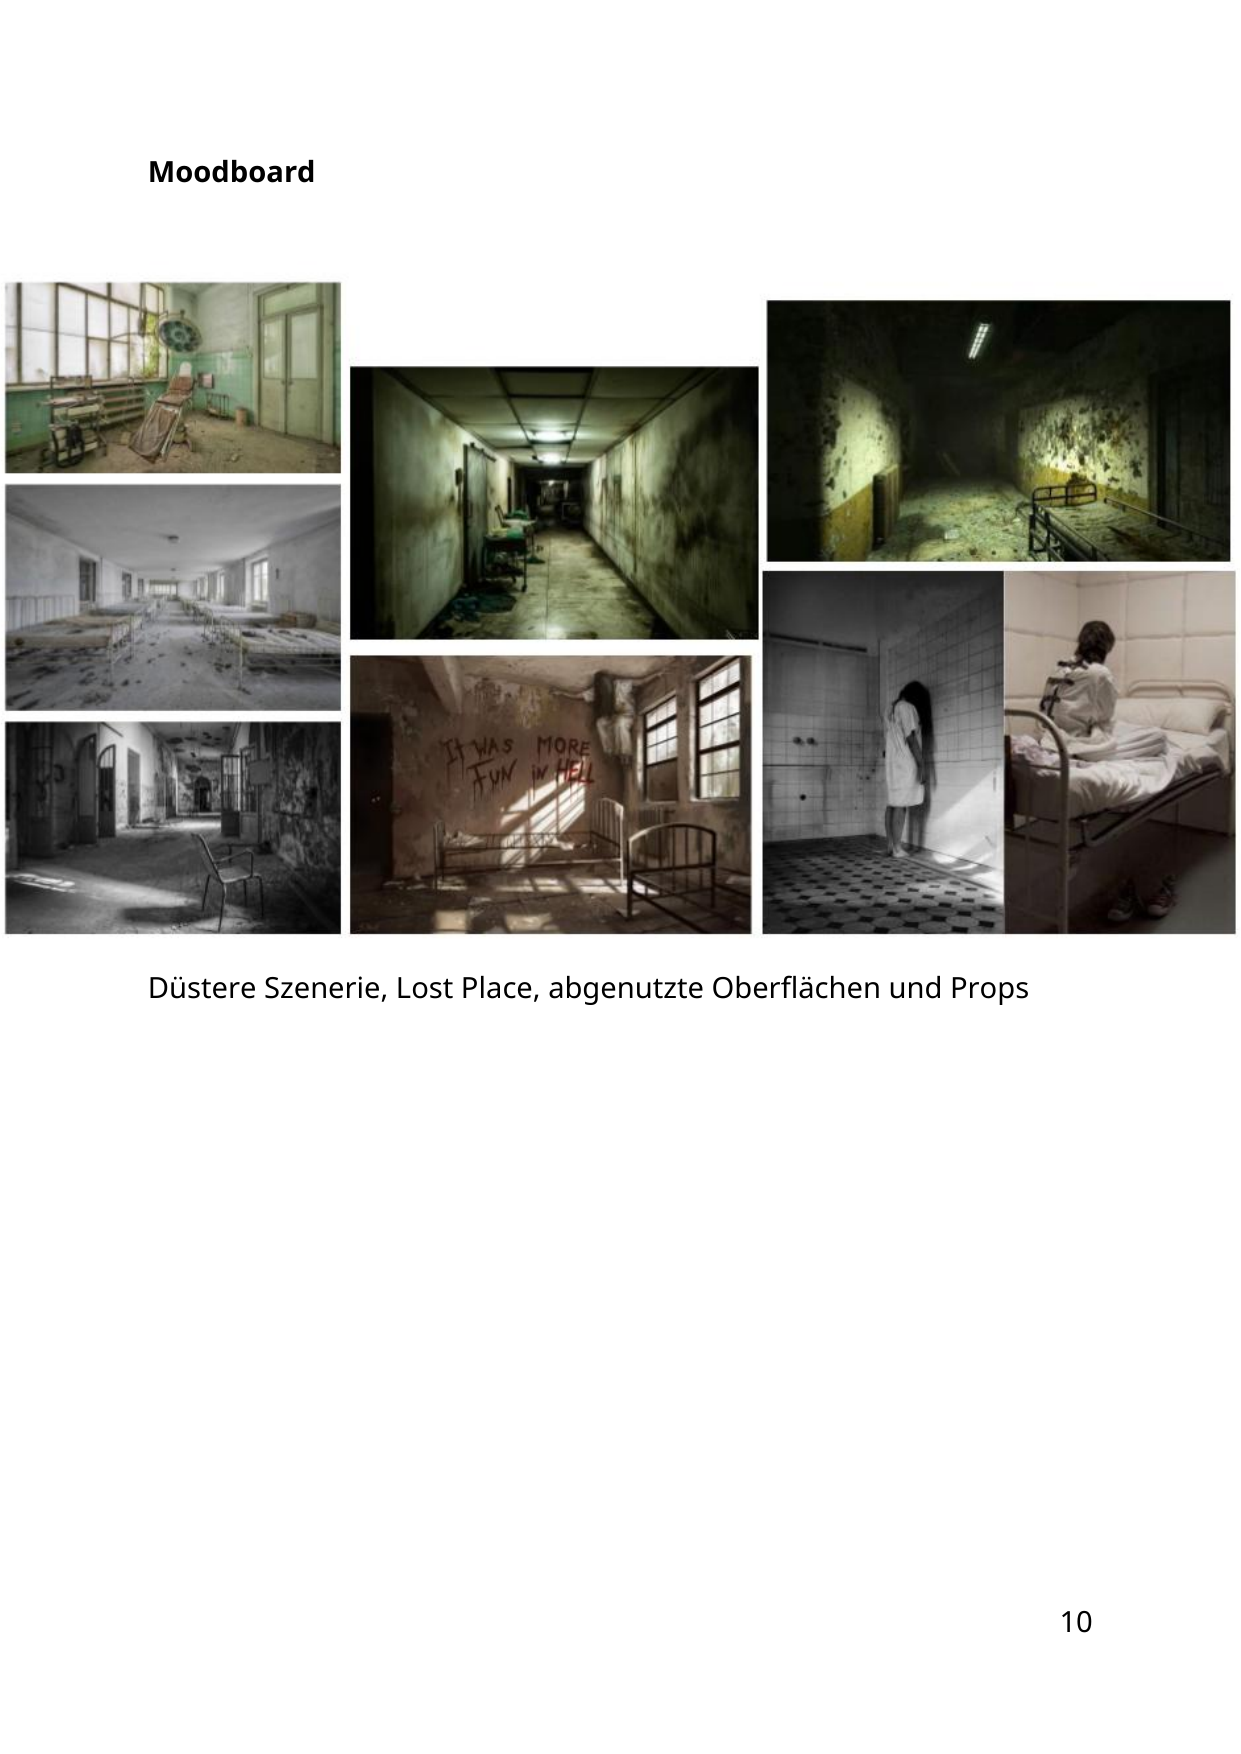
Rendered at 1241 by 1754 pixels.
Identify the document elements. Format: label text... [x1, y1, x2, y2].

text Düstere Szenerie, Lost Place, abgenutzte Oberflächen und Props [148, 968, 1093, 1007]
picture [0, 241, 1241, 954]
subtitle Moodboard [148, 152, 1093, 191]
